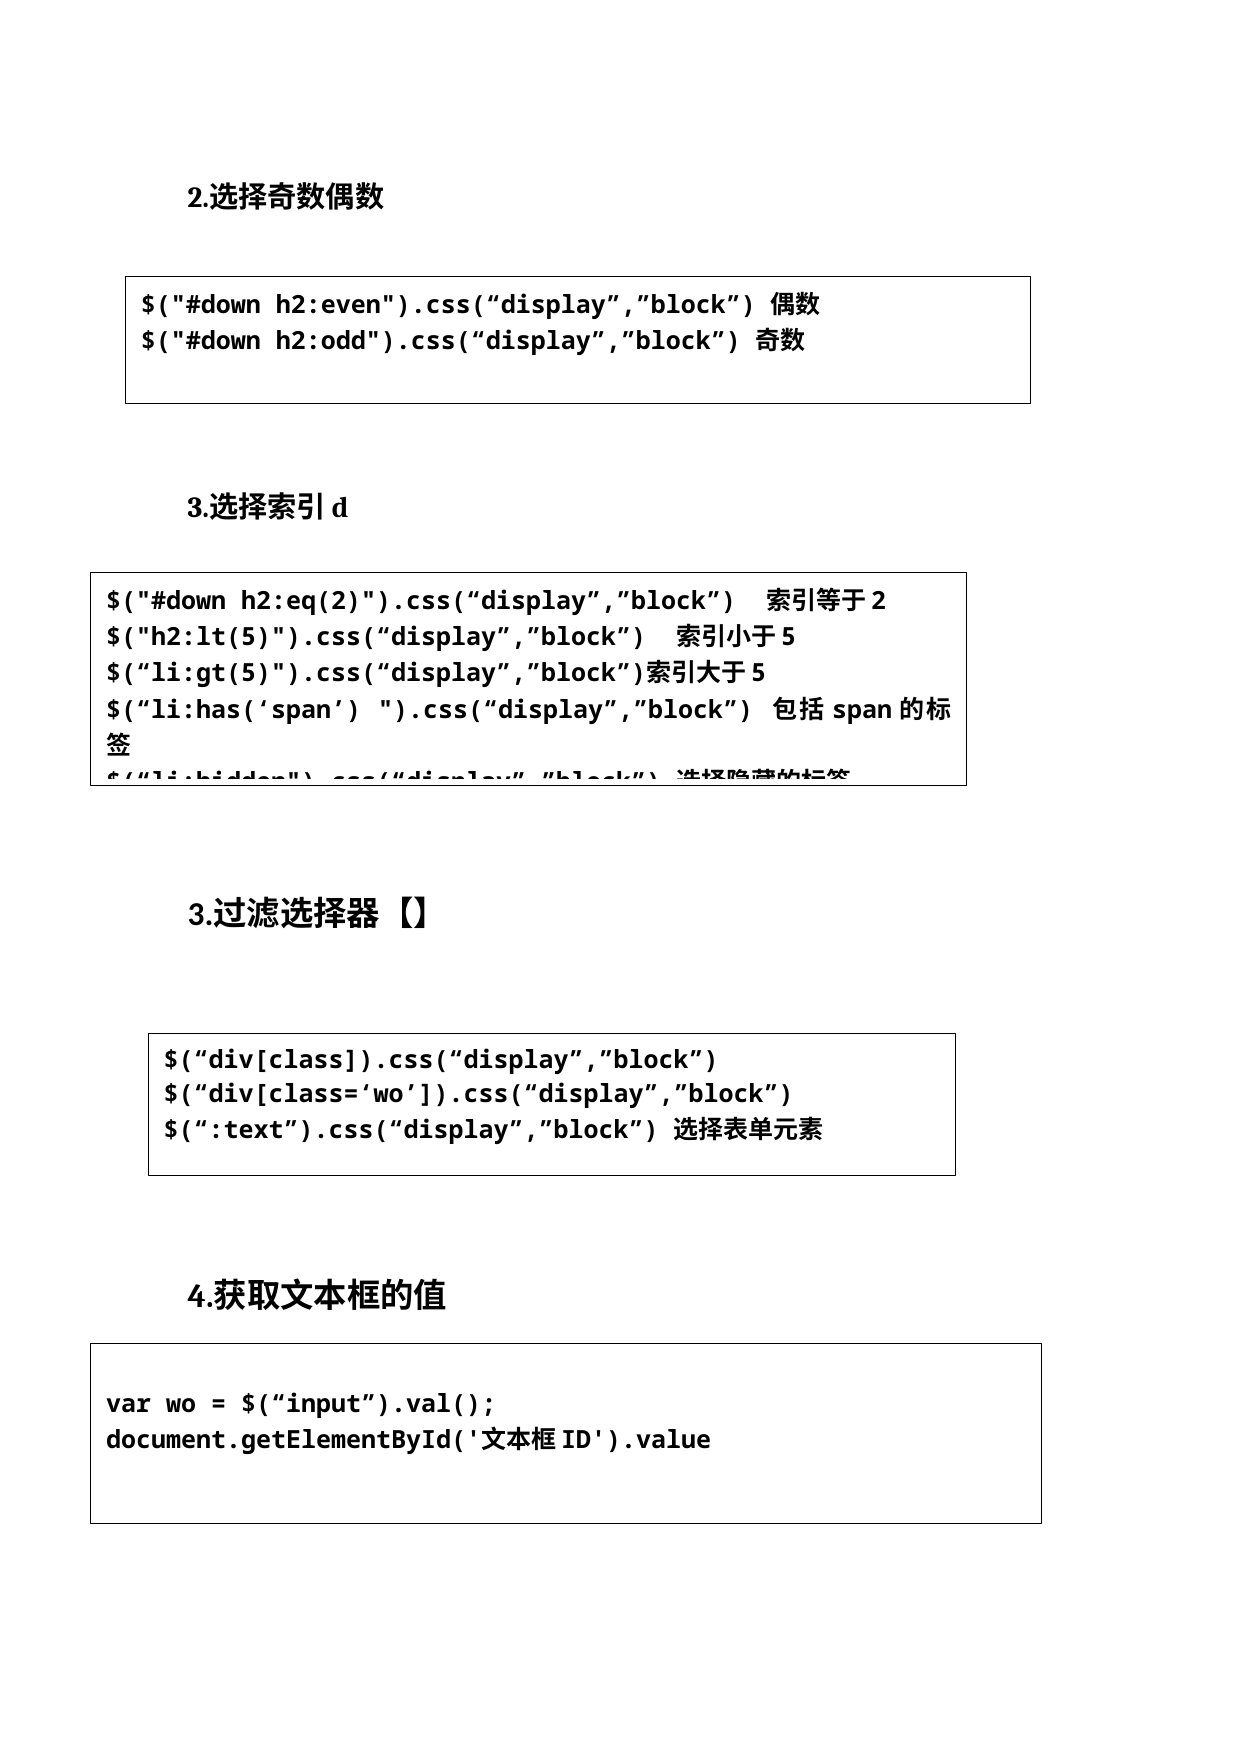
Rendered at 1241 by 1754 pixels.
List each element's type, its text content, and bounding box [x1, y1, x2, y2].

subtitle 3.选择索引d [187, 472, 1053, 537]
subtitle 3.过滤选择器【】 [187, 878, 1053, 943]
subtitle 2.选择奇数偶数 [187, 162, 1053, 227]
subtitle 4.获取文本框的值 [187, 1260, 1053, 1325]
